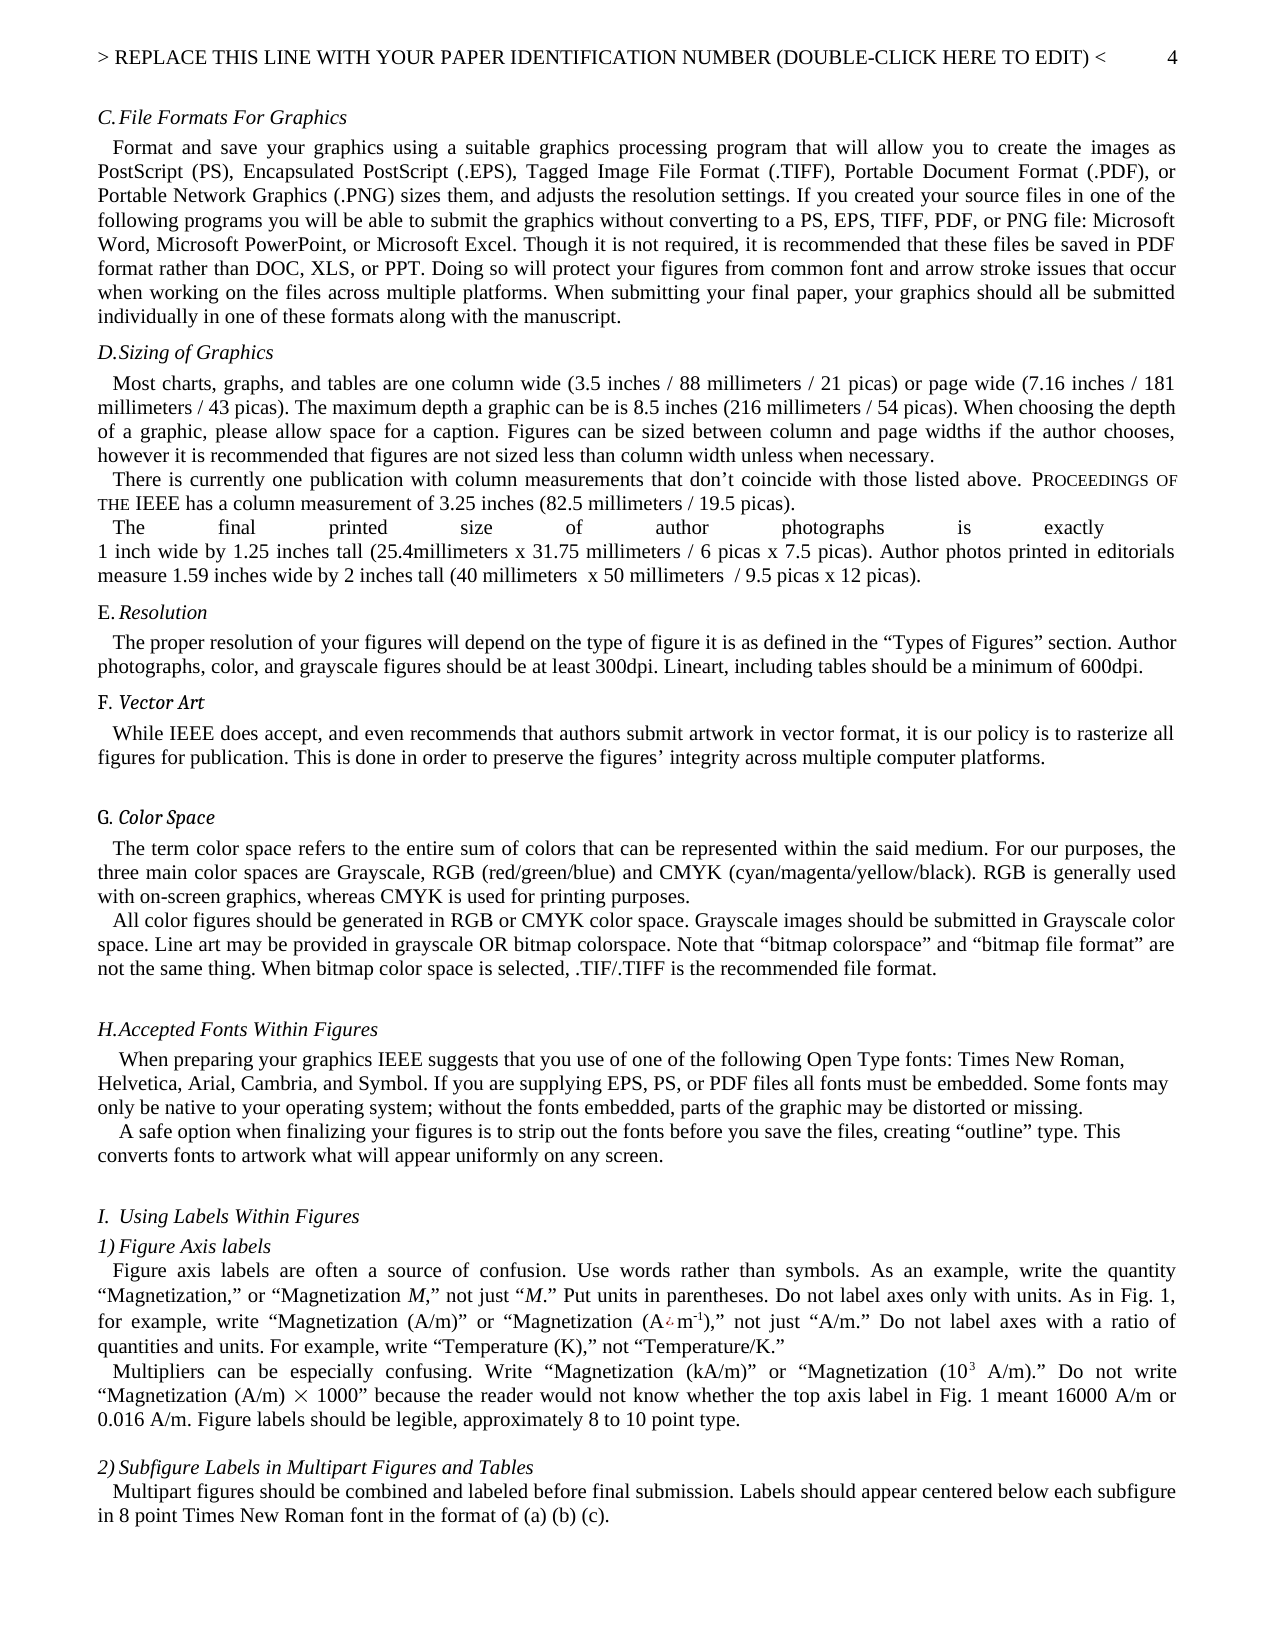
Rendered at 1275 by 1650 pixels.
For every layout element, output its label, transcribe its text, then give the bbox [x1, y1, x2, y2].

text The term color space refers to the entire sum of colors that can be represented within the said medium. For our purposes, the three main color spaces are Grayscale, RGB (red/green/blue) and CMYK (cyan/magenta/yellow/black). RGB is generally used with on-screen graphics, whereas CMYK is used for printing purposes. [97, 836, 1177, 908]
text All color figures should be generated in RGB or CMYK color space. Grayscale images should be submitted in Grayscale color space. Line art may be provided in grayscale OR bitmap colorspace. Note that “bitmap colorspace” and “bitmap file format” are not the same thing. When bitmap color space is selected, .TIF/.TIFF is the recommended file format. [97, 908, 1177, 980]
subtitle Subfigure Labels in Multipart Figures and Tables [97, 1455, 1177, 1479]
text The final printed size of author photographs is exactly 1 inch wide by 1.25 inches tall (25.4millimeters x 31.75 millimeters / 6 picas x 7.5 picas). Author photos printed in editorials measure 1.59 inches wide by 2 inches tall (40 millimeters x 50 millimeters / 9.5 picas x 12 picas). [97, 515, 1177, 587]
subtitle Using Labels Within Figures [97, 1204, 1177, 1228]
text Format and save your graphics using a suitable graphics processing program that will allow you to create the images as PostScript (PS), Encapsulated PostScript (.EPS), Tagged Image File Format (.TIFF), Portable Document Format (.PDF), or Portable Network Graphics (.PNG) sizes them, and adjusts the resolution settings. If you created your source files in one of the following programs you will be able to submit the graphics without converting to a PS, EPS, TIFF, PDF, or PNG file: Microsoft Word, Microsoft PowerPoint, or Microsoft Excel. Though it is not required, it is recommended that these files be saved in PDF format rather than DOC, XLS, or PPT. Doing so will protect your figures from common font and arrow stroke issues that occur when working on the files across multiple platforms. When submitting your final paper, your graphics should all be submitted individually in one of these formats along with the manuscript. [97, 135, 1177, 328]
text When preparing your graphics IEEE suggests that you use of one of the following Open Type fonts: Times New Roman, Helvetica, Arial, Cambria, and Symbol. If you are supplying EPS, PS, or PDF files all fonts must be embedded. Some fonts may only be native to your operating system; without the fonts embedded, parts of the graphic may be distorted or missing. [97, 1047, 1177, 1119]
text Most charts, graphs, and tables are one column wide (3.5 inches / 88 millimeters / 21 picas) or page wide (7.16 inches / 181 millimeters / 43 picas). The maximum depth a graphic can be is 8.5 inches (216 millimeters / 54 picas). When choosing the depth of a graphic, please allow space for a caption. Figures can be sized between column and page widths if the author chooses, however it is recommended that figures are not sized less than column width unless when necessary. [97, 371, 1177, 467]
subtitle Sizing of Graphics [97, 340, 1177, 364]
text A safe option when finalizing your figures is to strip out the fonts before you save the files, creating “outline” type. This converts fonts to artwork what will appear uniformly on any screen. [97, 1119, 1177, 1167]
subtitle Color Space [97, 806, 1177, 829]
text There is currently one publication with column measurements that don’t coincide with those listed above. Proceedings of the IEEE has a column measurement of 3.25 inches (82.5 millimeters / 19.5 picas). [97, 467, 1177, 515]
subtitle File Formats For Graphics [97, 105, 1177, 129]
text Multipliers can be especially confusing. Write “Magnetization (kA/m)” or “Magnetization (103 A/m).” Do not write “Magnetization (A/m) 1000” because the reader would not know whether the top axis label in Fig. 1 meant 16000 A/m or 0.016 A/m. Figure labels should be legible, approximately 8 to 10 point type. [97, 1359, 1177, 1431]
text Figure axis labels are often a source of confusion. Use words rather than symbols. As an example, write the quantity “Magnetization,” or “Magnetization M,” not just “M.” Put units in parentheses. Do not label axes only with units. As in Fig. 1, for example, write “Magnetization (A/m)” or “Magnetization (Am1),” not just “A/m.” Do not label axes with a ratio of quantities and units. For example, write “Temperature (K),” not “Temperature/K.” [97, 1258, 1177, 1358]
text Multipart figures should be combined and labeled before final submission. Labels should appear centered below each subfigure in 8 point Times New Roman font in the format of (a) (b) (c). [97, 1479, 1177, 1527]
subtitle Resolution [97, 600, 1177, 624]
subtitle Accepted Fonts Within Figures [97, 1017, 1177, 1041]
text While IEEE does accept, and even recommends that authors submit artwork in vector format, it is our policy is to rasterize all figures for publication. This is done in order to preserve the figures’ integrity across multiple computer platforms. [97, 721, 1177, 769]
text The proper resolution of your figures will depend on the type of figure it is as defined in the “Types of Figures” section. Author photographs, color, and grayscale figures should be at least 300dpi. Lineart, including tables should be a minimum of 600dpi. [97, 630, 1177, 678]
subtitle Figure Axis labels [97, 1234, 1177, 1258]
subtitle Vector Art [97, 691, 1177, 714]
